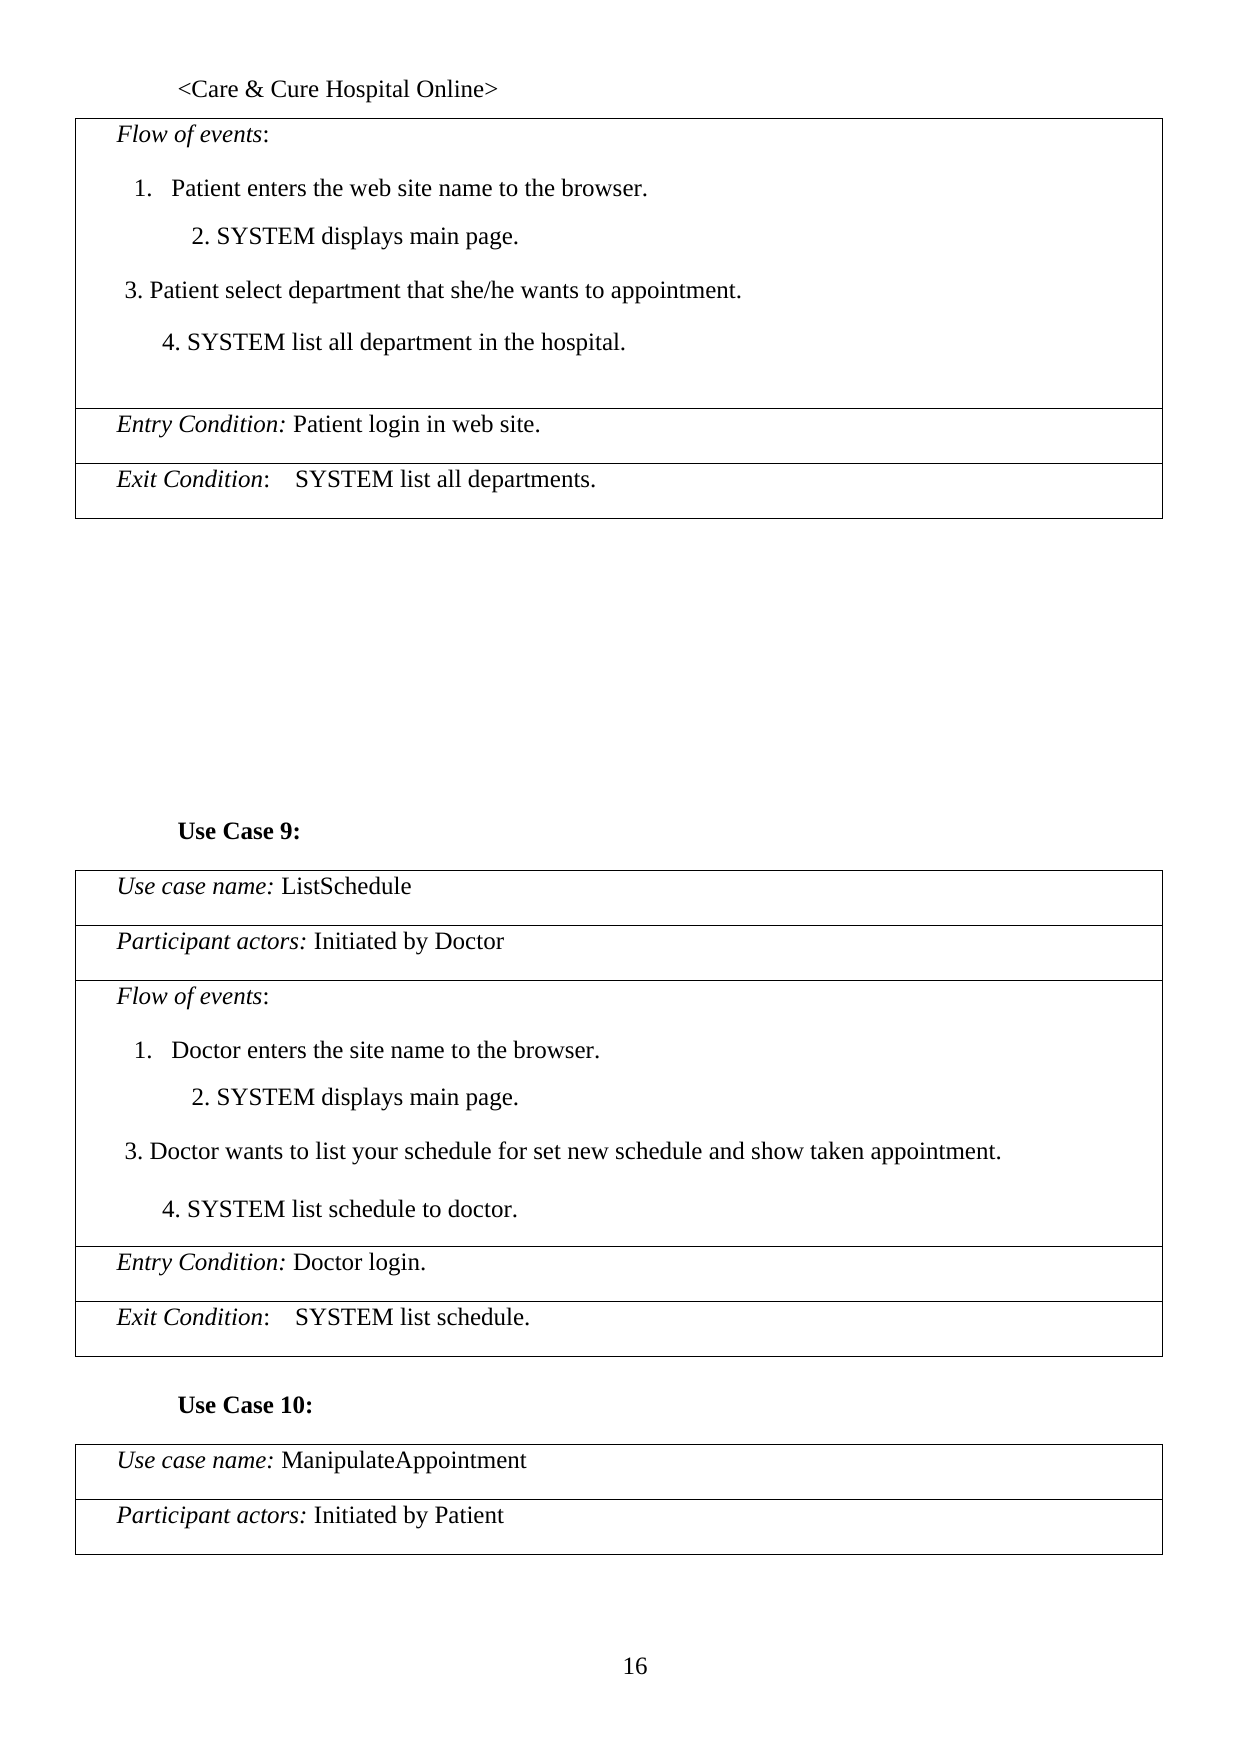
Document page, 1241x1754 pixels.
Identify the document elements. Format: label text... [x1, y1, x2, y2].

table_cell Flow of events: Doctor enters the site name to the browser. 2. SYSTEM displays main page. 3. Doctor wants to list your schedule for set new schedule and show taken appointment. 4. SYSTEM list schedule to doctor. [76, 981, 1162, 1246]
table_header Use case name: ListSchedule [76, 871, 1162, 925]
table_cell Entry Condition: Patient login in web site. [76, 409, 1162, 463]
table_cell Exit Condition: SYSTEM list schedule. [76, 1302, 1162, 1356]
table_header Use case name: ManipulateAppointment [76, 1445, 1162, 1499]
table_cell Flow of events: Patient enters the web site name to the browser. 2. SYSTEM displays main page. 3. Patient select department that she/he wants to appointment. 4. SYSTEM list all department in the hospital. [76, 119, 1162, 408]
text Use Case 10: [148, 1390, 1093, 1419]
table_cell Exit Condition: SYSTEM list all departments. [76, 464, 1162, 518]
text Use Case 9: [148, 816, 1093, 845]
table_cell Entry Condition: Doctor login. [76, 1247, 1162, 1301]
table_cell Participant actors: Initiated by Doctor [76, 926, 1162, 980]
table_cell Participant actors: Initiated by Patient [76, 1500, 1162, 1554]
